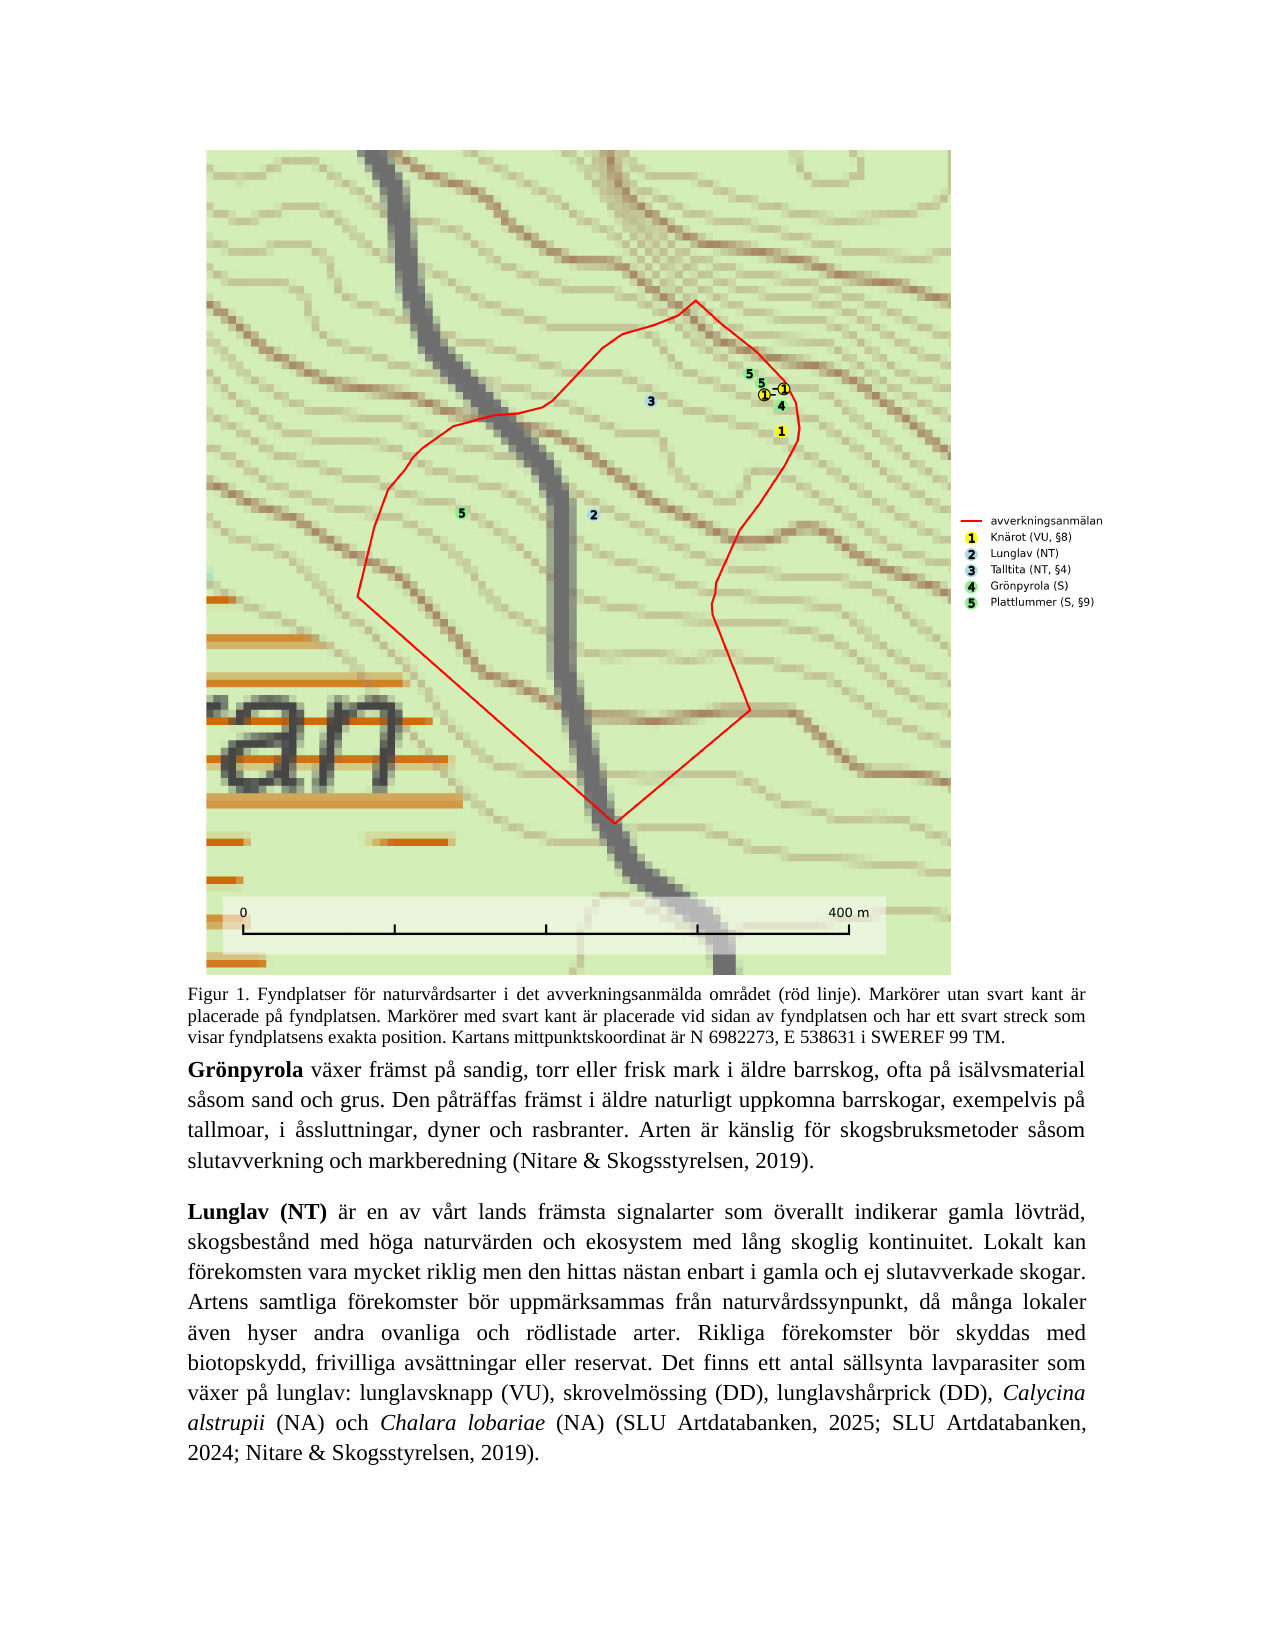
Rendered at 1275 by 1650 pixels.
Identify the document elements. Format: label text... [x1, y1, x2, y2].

text Grönpyrola växer främst på sandig, torr eller frisk mark i äldre barrskog, ofta på isälvsmaterial såsom sand och grus. Den påträffas främst i äldre naturligt uppkomna barrskogar, exempelvis på tallmoar, i åssluttningar, dyner och rasbranter. Arten är känslig för skogsbruksmetoder såsom slutavverkning och markberedning (Nitare & Skogsstyrelsen, 2019). [187, 1056, 1087, 1173]
text Lunglav (NT) är en av vårt lands främsta signalarter som överallt indikerar gamla lövträd, skogsbestånd med höga naturvärden och ekosystem med lång skoglig kontinuitet. Lokalt kan förekomsten vara mycket riklig men den hittas nästan enbart i gamla och ej slutavverkade skogar. Artens samtliga förekomster bör uppmärksammas från naturvårdssynpunkt, då många lokaler även hyser andra ovanliga och rödlistade arter. Rikliga förekomster bör skyddas med biotopskydd, frivilliga avsättningar eller reservat. Det finns ett antal sällsynta lavparasiter som växer på lunglav: lunglavsknapp (VU), skrovelmössing (DD), lunglavshårprick (DD), Calycina alstrupii (NA) och Chalara lobariae (NA) (SLU Artdatabanken, 2025; SLU Artdatabanken, 2024; Nitare & Skogsstyrelsen, 2019). [187, 1198, 1087, 1466]
text Figur 1. Fyndplatser för naturvårdsarter i det avverkningsanmälda området (röd linje). Markörer utan svart kant är placerade på fyndplatsen. Markörer med svart kant är placerade vid sidan av fyndplatsen och har ett svart streck som visar fyndplatsens exakta position. Kartans mittpunktskoordinat är N 6982273, E 538631 i SWEREF 99 TM. [187, 983, 1087, 1048]
picture [206, 150, 1107, 975]
